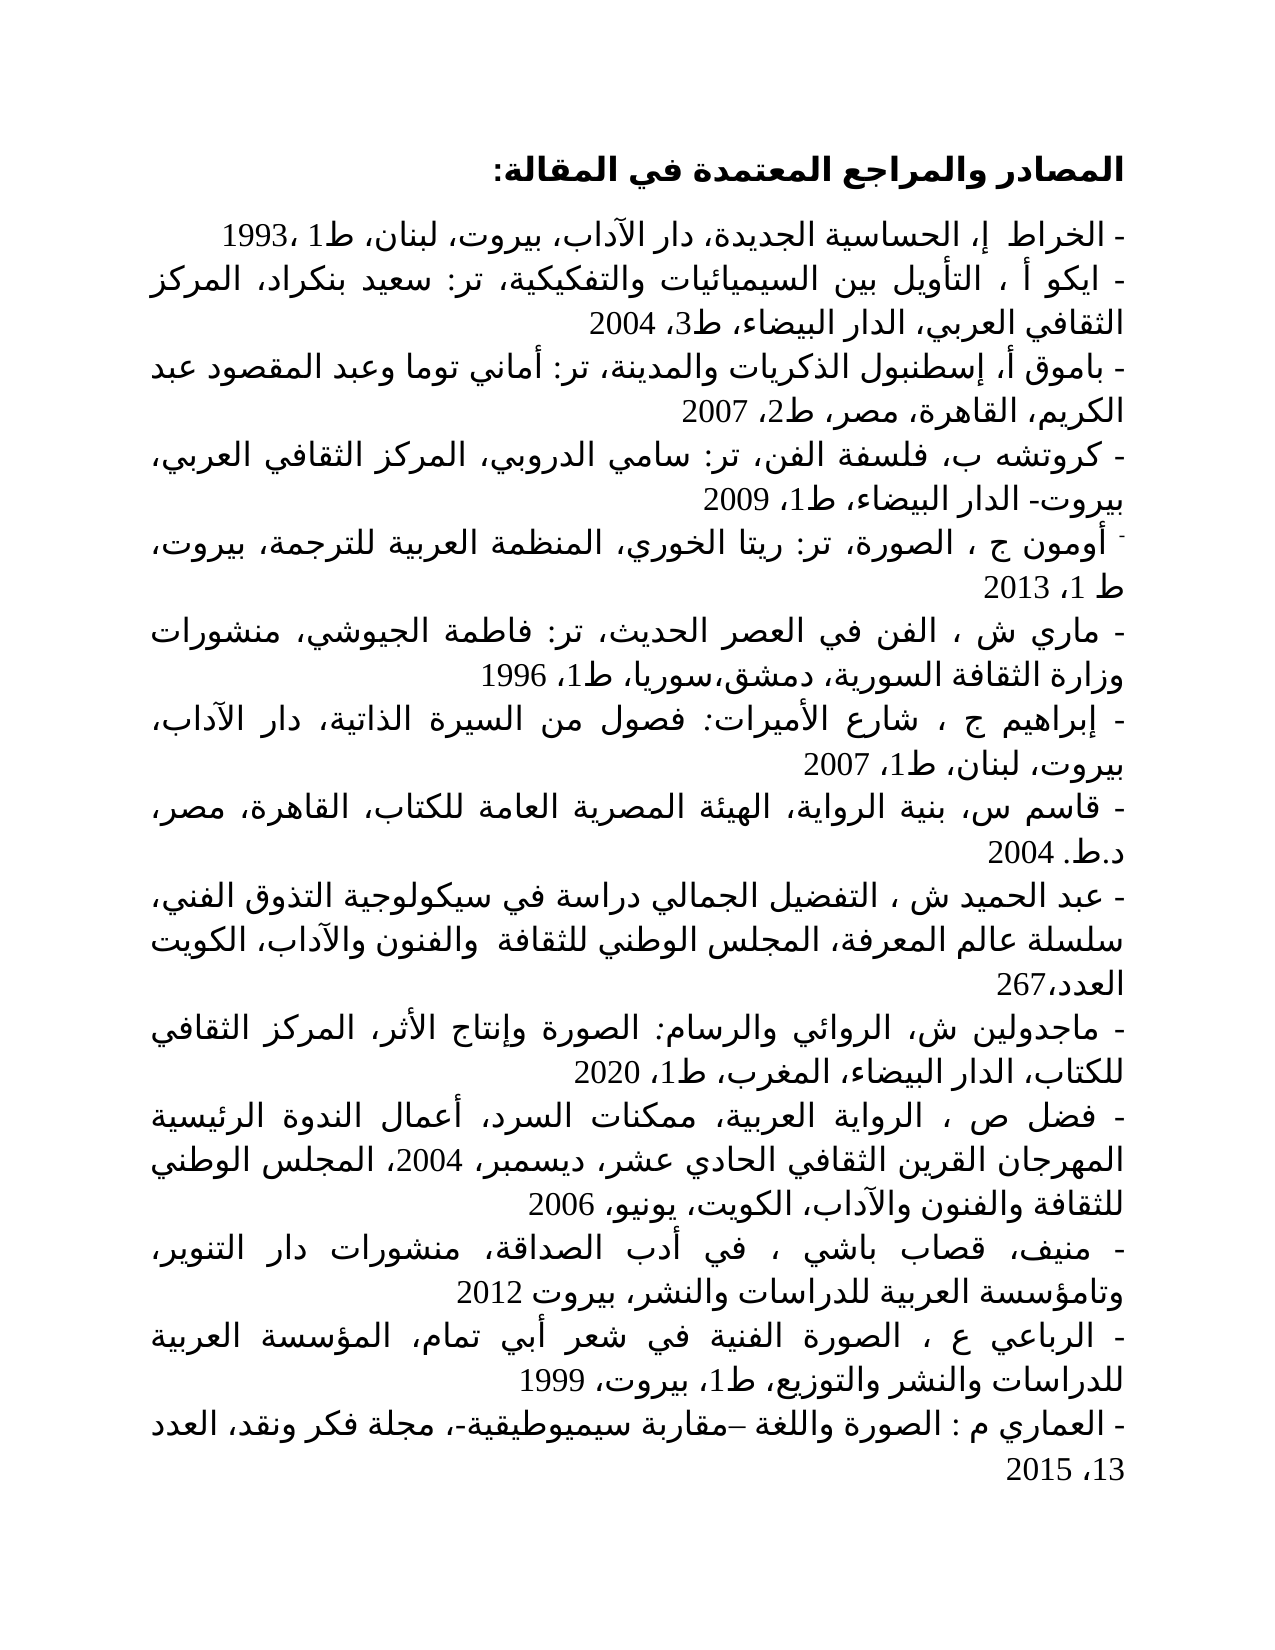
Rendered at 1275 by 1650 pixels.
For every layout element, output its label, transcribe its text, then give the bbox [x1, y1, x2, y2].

text - الخراط إ، الحساسية الجديدة، دار الآداب، بیروت، لبنان، ط1 ،1993 [150, 215, 1125, 253]
text - باموق أ، إسطنبول الذكريات والمدينة، تر: أماني توما وعبد المقصود عبد الكريم، القاهرة، مصر، ط2، 2007 [150, 347, 1125, 429]
text - إبراهيم ج ، شارع الأميرات: فصول من السيرة الذاتية، دار الآداب، بيروت، لبنان، ط1، 2007 [150, 700, 1125, 782]
text - العماري م : الصورة واللغة –مقاربة سيميوطيقية-، مجلة فكر ونقد، العدد13، 2015 [150, 1405, 1125, 1487]
text - فضل ص ، الرواية العربية، ممكنات السرد، أعمال الندوة الرئيسية المهرجان القرين الثقافي الحادي عشر، ديسمبر، 2004، المجلس الوطني للثقافة والفنون والآداب، الكويت، يونيو، 2006 [150, 1096, 1125, 1223]
text - منيف، قصاب باشي ، في أدب الصداقة، منشورات دار التنوير، وتامؤسسة العربية للدراسات والنشر، بيروت 2012 [150, 1228, 1125, 1311]
text - كروتشه ب، فلسفة الفن، تر: سامي الدروبي، المركز الثقافي العربي، بيروت- الدار البيضاء، ط1، 2009 [150, 435, 1125, 518]
text المصادر والمراجع المعتمدة في المقالة: [150, 150, 1125, 188]
text - الرباعي ع ، الصورة الفنية في شعر أبي تمام، المؤسسة العربية للدراسات والنشر والتوزيع، ط1، بيروت، 1999 [150, 1317, 1125, 1399]
text - عبد الحميد ش ، التفضيل الجمالي دراسة في سيكولوجية التذوق الفني، سلسلة عالم المعرفة، المجلس الوطني للثقافة والفنون والآداب، الكويت العدد،267 [150, 876, 1125, 1002]
text - ماري ش ، الفن في العصر الحديث، تر: فاطمة الجيوشي، منشورات وزارة الثقافة السورية، دمشق،سوريا، ط1، 1996 [150, 612, 1125, 694]
text - ايكو أ ، التأويل بين السيميائيات والتفكيكية، تر: سعيد بنكراد، المركز الثقافي العربي، الدار البيضاء، ط3، 2004 [150, 259, 1125, 341]
text - ماجدولين ش، الروائي والرسام: الصورة وإنتاج الأثر، المركز الثقافي للكتاب، الدار البيضاء، المغرب، ط1، 2020 [150, 1008, 1125, 1091]
text - أومون ج ، الصورة، تر: ريتا الخوري، المنظمة العربية للترجمة، بيروت، ط 1، 2013 [150, 523, 1125, 606]
text - قاسم س، بنية الرواية، الهيئة المصرية العامة للكتاب، اﻟﻘﺎﻫﺮة، مصر، د.ط. 2004 [150, 788, 1125, 870]
